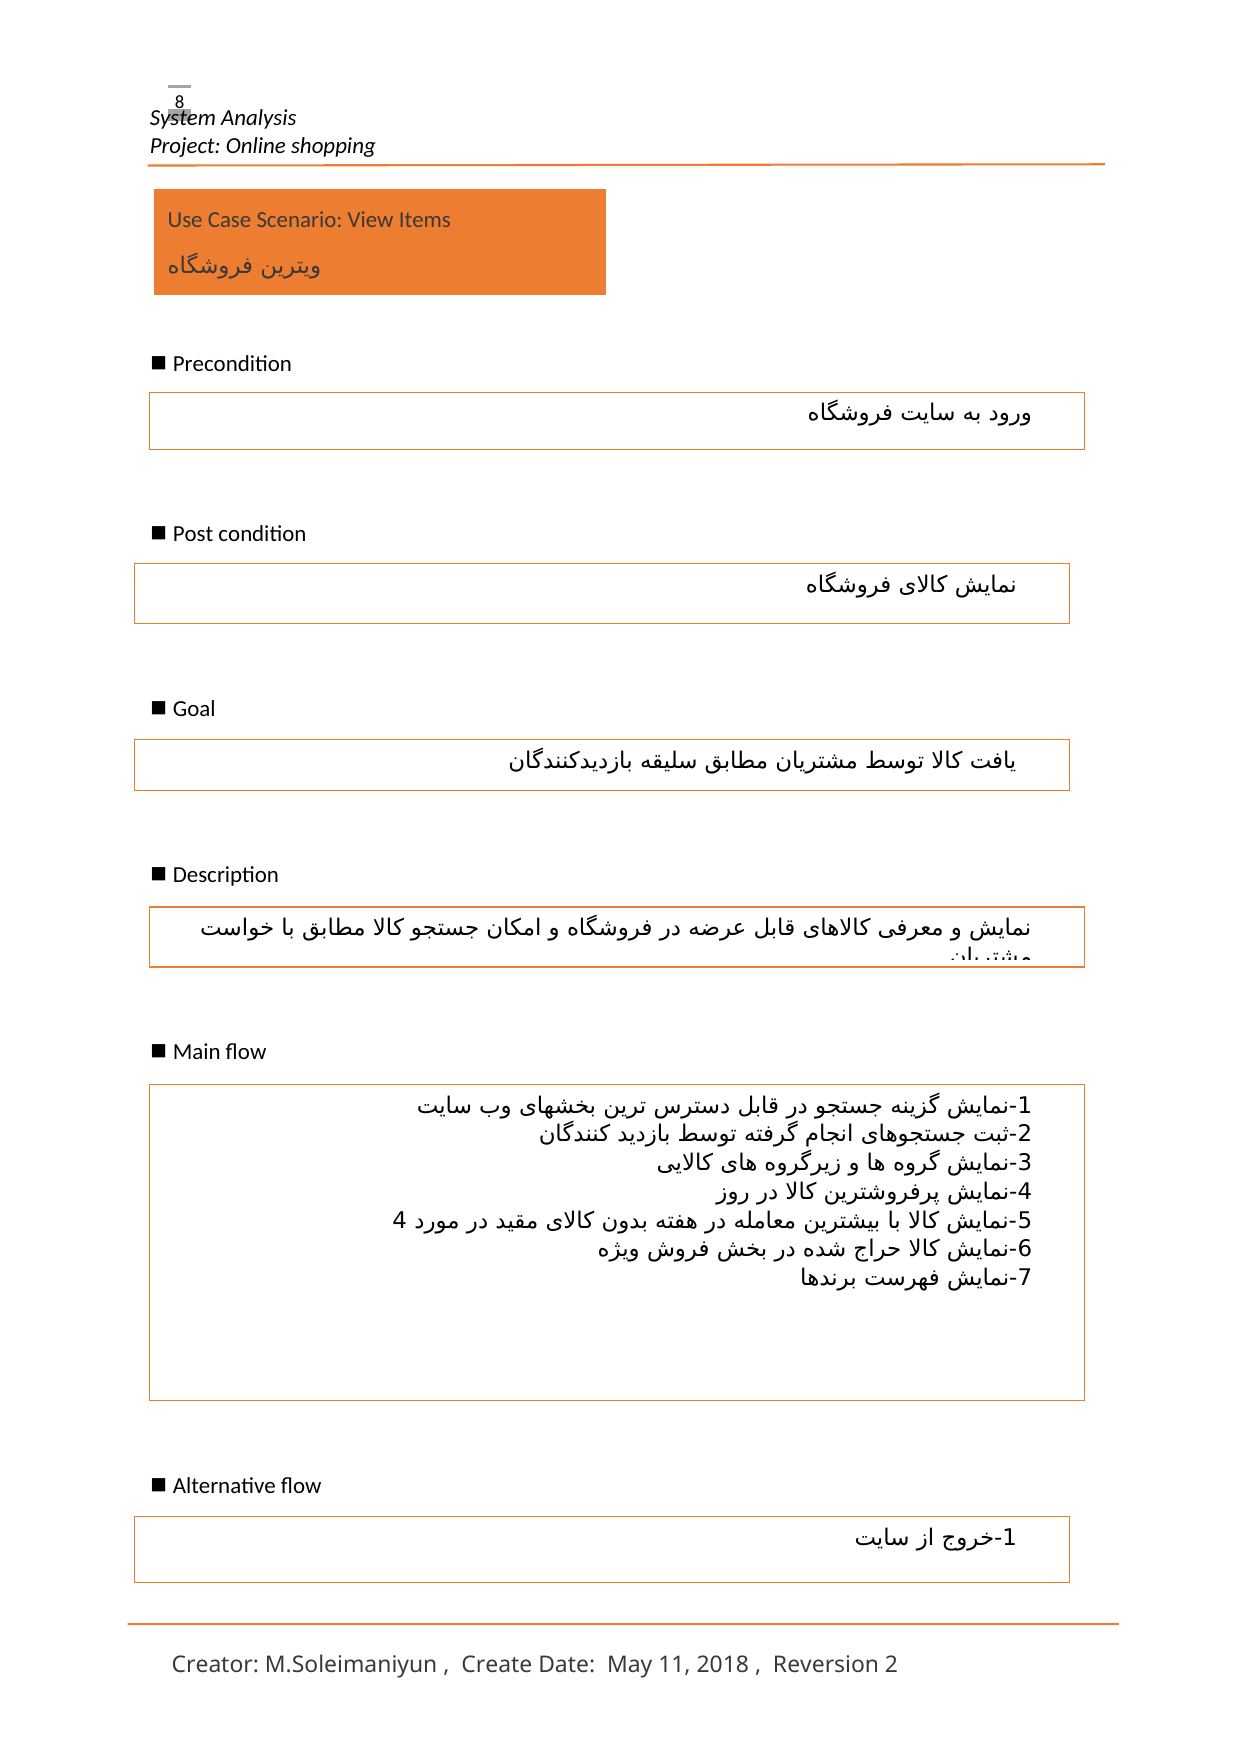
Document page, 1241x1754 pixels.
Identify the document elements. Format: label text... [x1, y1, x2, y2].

text Alternative flow [150, 1471, 1090, 1499]
text Main flow [150, 1037, 1090, 1066]
text Description [150, 861, 1090, 889]
text Goal [150, 694, 1090, 722]
text Post condition [150, 519, 1090, 547]
text Precondition [150, 349, 1090, 377]
